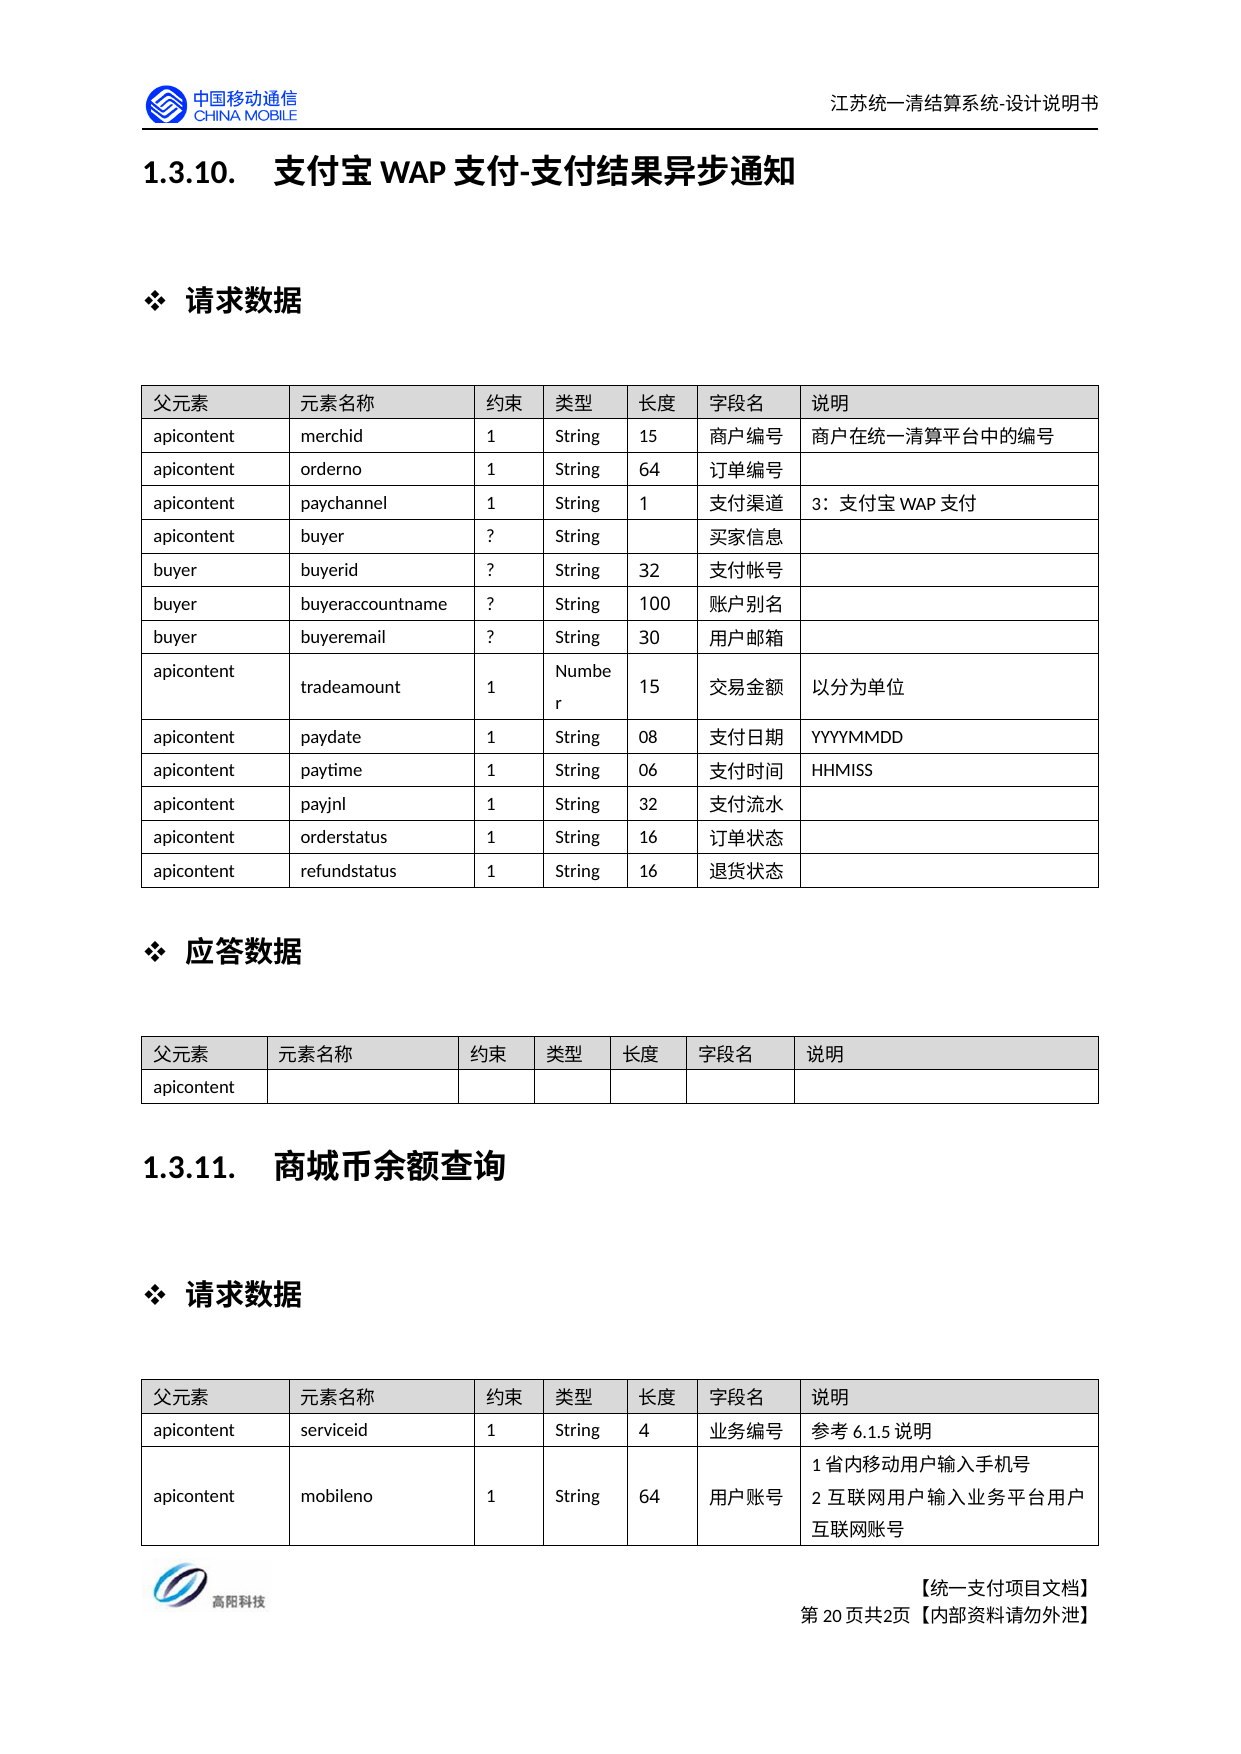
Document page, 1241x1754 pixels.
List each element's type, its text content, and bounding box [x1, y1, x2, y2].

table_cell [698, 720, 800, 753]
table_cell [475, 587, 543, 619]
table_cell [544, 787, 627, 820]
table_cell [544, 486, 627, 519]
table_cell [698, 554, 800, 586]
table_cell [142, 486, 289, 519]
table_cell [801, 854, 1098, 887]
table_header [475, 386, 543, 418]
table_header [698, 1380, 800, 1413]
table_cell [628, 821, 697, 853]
subtitle 请求数据 [142, 1260, 1098, 1325]
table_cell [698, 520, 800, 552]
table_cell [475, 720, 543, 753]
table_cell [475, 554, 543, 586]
subtitle 请求数据 [142, 266, 1098, 331]
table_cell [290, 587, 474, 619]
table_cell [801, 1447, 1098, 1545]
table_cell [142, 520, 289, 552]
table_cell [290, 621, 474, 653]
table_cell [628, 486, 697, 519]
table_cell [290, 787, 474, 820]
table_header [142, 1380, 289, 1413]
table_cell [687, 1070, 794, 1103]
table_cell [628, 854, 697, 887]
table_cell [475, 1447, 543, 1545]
subtitle 支付宝WAP支付-支付结果异步通知 [142, 137, 1098, 202]
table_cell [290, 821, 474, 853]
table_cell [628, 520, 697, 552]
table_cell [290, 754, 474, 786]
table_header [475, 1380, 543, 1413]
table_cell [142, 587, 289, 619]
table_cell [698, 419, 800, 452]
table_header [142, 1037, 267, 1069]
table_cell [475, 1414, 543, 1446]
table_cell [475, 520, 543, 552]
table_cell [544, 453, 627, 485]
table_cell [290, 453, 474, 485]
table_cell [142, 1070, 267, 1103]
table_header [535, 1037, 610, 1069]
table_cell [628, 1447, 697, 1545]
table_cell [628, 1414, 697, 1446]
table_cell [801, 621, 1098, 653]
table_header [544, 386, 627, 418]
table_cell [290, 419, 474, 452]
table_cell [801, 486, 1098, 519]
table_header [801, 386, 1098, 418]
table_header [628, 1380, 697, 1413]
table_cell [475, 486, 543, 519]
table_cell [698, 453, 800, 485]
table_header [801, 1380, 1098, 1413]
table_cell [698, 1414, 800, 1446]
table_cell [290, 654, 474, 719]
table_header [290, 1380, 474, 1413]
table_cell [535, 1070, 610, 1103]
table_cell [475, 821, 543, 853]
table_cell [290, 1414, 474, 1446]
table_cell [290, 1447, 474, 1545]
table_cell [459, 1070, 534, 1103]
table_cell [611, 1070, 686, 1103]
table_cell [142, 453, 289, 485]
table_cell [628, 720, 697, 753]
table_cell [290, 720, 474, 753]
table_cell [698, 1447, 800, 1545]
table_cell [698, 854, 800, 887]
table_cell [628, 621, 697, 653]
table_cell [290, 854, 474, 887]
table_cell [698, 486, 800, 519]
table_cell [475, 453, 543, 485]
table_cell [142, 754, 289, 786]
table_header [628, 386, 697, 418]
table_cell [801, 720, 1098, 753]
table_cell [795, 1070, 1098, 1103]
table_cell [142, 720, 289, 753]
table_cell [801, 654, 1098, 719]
picture [141, 1558, 273, 1612]
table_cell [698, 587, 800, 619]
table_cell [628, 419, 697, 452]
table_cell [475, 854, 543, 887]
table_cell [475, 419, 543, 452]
subtitle 应答数据 [142, 917, 1098, 982]
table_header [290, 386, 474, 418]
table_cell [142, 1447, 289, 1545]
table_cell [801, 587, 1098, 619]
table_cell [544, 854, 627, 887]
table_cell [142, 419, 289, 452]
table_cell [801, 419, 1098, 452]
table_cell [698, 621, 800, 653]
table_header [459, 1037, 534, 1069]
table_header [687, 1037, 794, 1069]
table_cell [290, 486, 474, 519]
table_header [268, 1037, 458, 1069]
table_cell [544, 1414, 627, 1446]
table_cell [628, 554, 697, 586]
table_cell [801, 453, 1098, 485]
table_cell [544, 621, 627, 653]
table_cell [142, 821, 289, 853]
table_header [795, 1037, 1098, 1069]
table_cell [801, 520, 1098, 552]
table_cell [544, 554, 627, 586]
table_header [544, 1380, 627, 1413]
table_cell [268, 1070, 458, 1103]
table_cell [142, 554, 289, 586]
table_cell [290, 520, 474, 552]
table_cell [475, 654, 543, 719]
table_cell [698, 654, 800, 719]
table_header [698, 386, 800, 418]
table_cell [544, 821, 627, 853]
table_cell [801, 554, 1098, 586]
picture [141, 85, 298, 123]
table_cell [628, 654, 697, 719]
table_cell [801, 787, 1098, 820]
subtitle 商城币余额查询 [142, 1131, 1098, 1196]
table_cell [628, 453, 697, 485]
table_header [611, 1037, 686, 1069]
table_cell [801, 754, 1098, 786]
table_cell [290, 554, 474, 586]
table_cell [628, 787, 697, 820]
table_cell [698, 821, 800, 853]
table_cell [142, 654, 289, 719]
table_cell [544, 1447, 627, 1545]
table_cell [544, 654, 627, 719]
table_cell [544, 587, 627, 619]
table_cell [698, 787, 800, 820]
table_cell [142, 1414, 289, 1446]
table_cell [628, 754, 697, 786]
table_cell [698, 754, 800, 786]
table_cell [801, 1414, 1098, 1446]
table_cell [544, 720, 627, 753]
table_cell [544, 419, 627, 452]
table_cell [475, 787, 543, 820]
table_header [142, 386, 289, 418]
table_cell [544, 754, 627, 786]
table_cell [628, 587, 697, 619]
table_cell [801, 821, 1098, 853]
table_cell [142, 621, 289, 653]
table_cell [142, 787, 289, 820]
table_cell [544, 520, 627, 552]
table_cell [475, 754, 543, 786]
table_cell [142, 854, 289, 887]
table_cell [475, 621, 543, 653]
